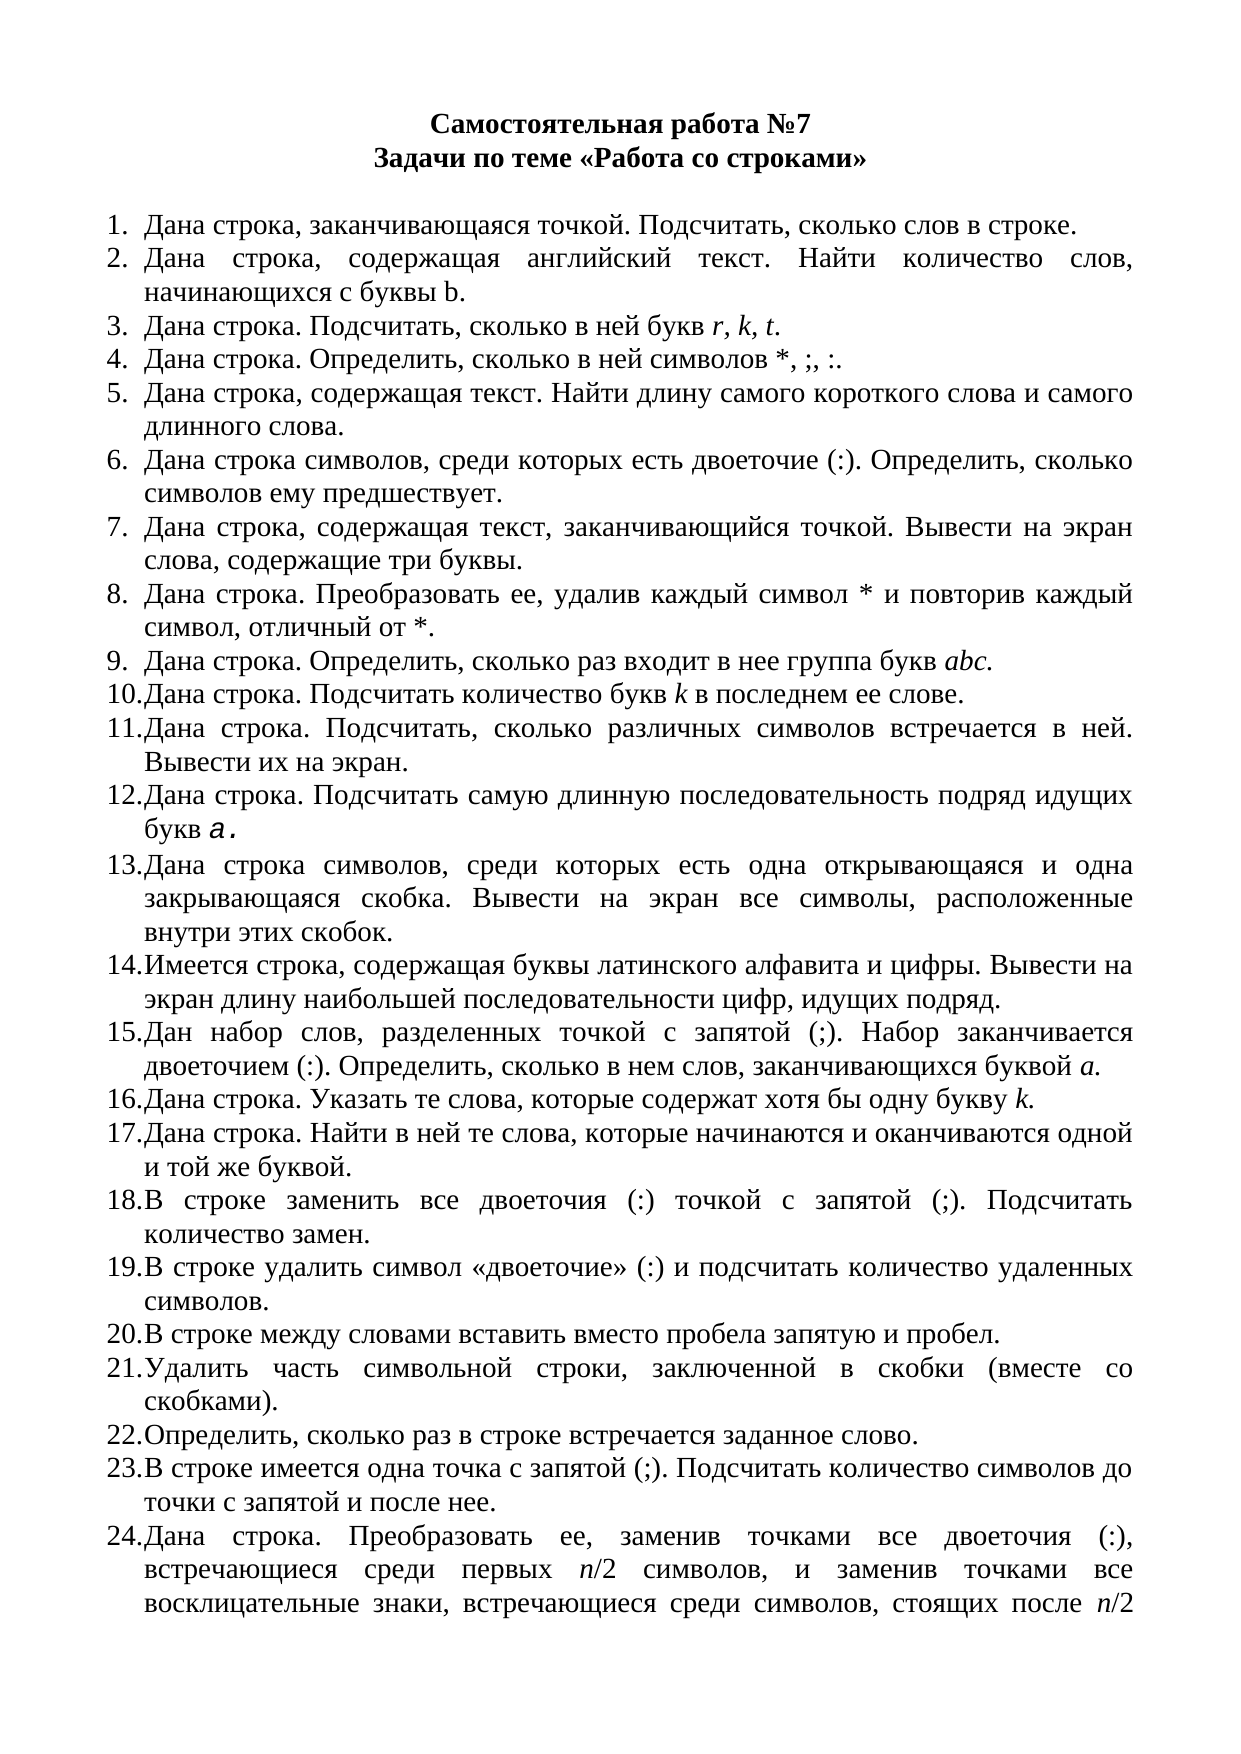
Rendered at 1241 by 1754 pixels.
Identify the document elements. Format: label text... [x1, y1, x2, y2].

list Имеется строка, содержащая буквы латинского алфавита и цифры. Вывести на экран длину наибольшей последовательности цифр, идущих подряд. [106, 947, 1134, 1014]
list В строке имеется одна точка с запятой (;). Подсчитать количество символов до точки с запятой и после нее. [106, 1451, 1134, 1518]
list Дана строка, заканчивающаяся точкой. Подсчитать, сколько слов в строке. [106, 207, 1134, 241]
list Удалить часть символьной строки, заключенной в скобки (вместе со скобками). [106, 1350, 1134, 1417]
text Задачи по теме «Работа со строками» [106, 140, 1134, 173]
list Дана строка, содержащая английский текст. Найти количество слов, начинающихся с буквы b. [106, 241, 1134, 308]
list В строке между словами вставить вместо пробела запятую и пробел. [106, 1316, 1134, 1350]
list Дана строка. Подсчитать количество букв k в последнем ее слове. [106, 677, 1134, 710]
list В строке заменить все двоеточия (:) точкой с запятой (;). Подсчитать количество замен. [106, 1182, 1134, 1249]
list Дана строка. Подсчитать, сколько различных символов встречается в ней. Вывести их на экран. [106, 710, 1134, 777]
text Самостоятельная работа №7 [106, 106, 1134, 140]
list Дана строка. Определить, сколько в ней символов *, ;, :. [106, 341, 1134, 375]
list Дана строка символов, среди которых есть одна открывающаяся и одна закрывающаяся скобка. Вывести на экран все символы, расположенные внутри этих скобок. [106, 847, 1134, 947]
list В строке удалить символ «двоеточие» (:) и подсчитать количество удаленных символов. [106, 1249, 1134, 1316]
list Дана строка. Подсчитать самую длинную последовательность подряд идущих букв а. [106, 777, 1134, 847]
list Дана строка. Определить, сколько раз входит в нее группа букв аbс. [106, 643, 1134, 677]
list Дан набор слов, разделенных точкой с запятой (;). Набор заканчивается двоеточием (:). Определить, сколько в нем слов, заканчивающихся буквой а. [106, 1014, 1134, 1082]
list Определить, сколько раз в строке встречается заданное слово. [106, 1417, 1134, 1451]
list Дана строка, содержащая текст. Найти длину самого короткого слова и самого длинного слова. [106, 375, 1134, 442]
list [106, 1518, 1134, 1618]
list Дана строка. Подсчитать, сколько в ней букв r, k, t. [106, 308, 1134, 341]
list Дана строка. Преобразовать ее, удалив каждый символ * и повторив каждый символ, отличный от *. [106, 576, 1134, 643]
list Дана строка символов, среди которых есть двоеточие (:). Определить, сколько символов ему предшествует. [106, 442, 1134, 509]
list Дана строка, содержащая текст, заканчивающийся точкой. Вывести на экран слова, содержащие три буквы. [106, 509, 1134, 576]
list Дана строка. Найти в ней те слова, которые начинаются и оканчиваются одной и той же буквой. [106, 1115, 1134, 1182]
list Дана строка. Указать те слова, которые содержат хотя бы одну букву k. [106, 1082, 1134, 1115]
